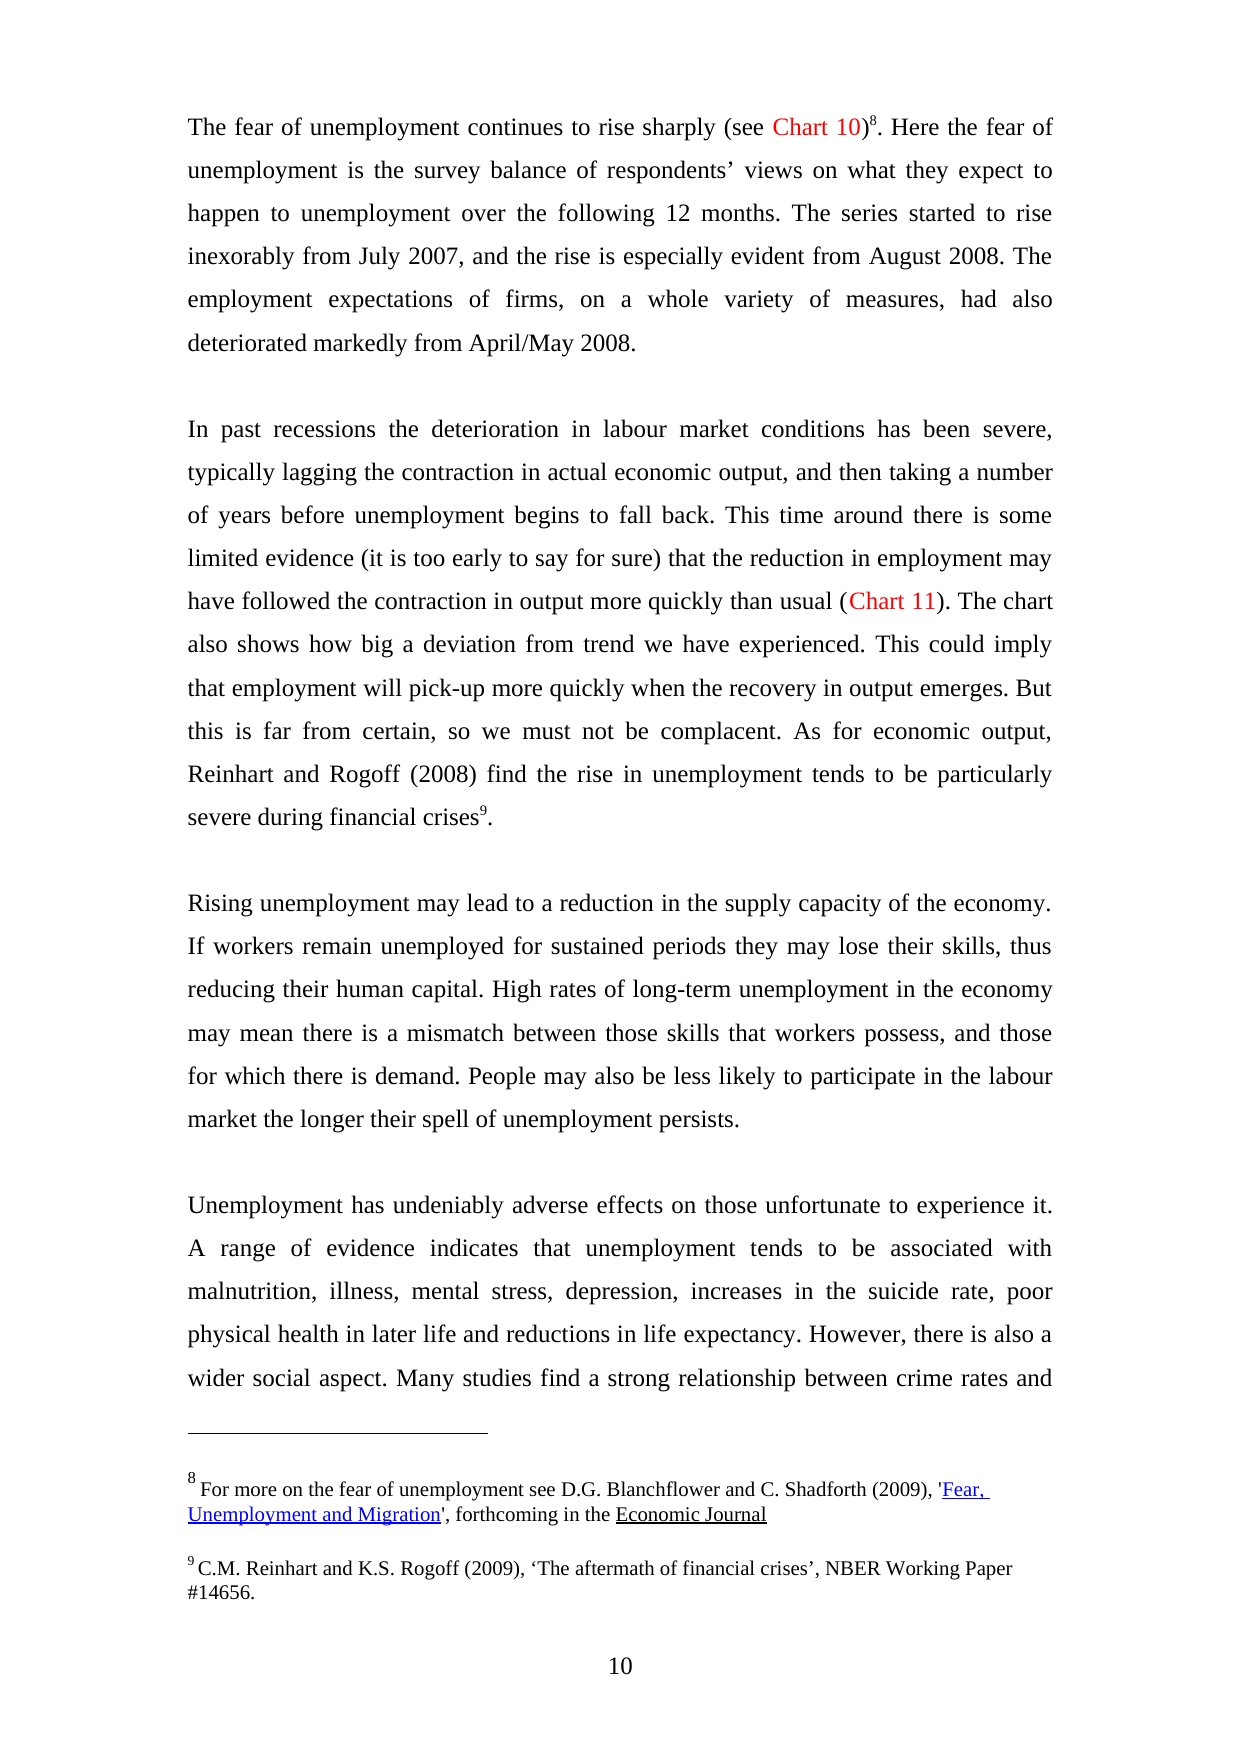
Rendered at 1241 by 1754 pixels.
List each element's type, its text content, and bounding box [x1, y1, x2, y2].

text Unemployment has undeniably adverse effects on those unfortunate to experience it. A range of evidence indicates that unemployment tends to be associated with malnutrition, illness, mental stress, depression, increases in the suicide rate, poor physical health in later life and reductions in life expectancy. However, there is also a wider social aspect. Many studies find a strong relationship between crime rates and [187, 1190, 1053, 1391]
text Rising unemployment may lead to a reduction in the supply capacity of the economy. If workers remain unemployed for sustained periods they may lose their skills, thus reducing their human capital. High rates of long-term unemployment in the economy may mean there is a mismatch between those skills that workers possess, and those for which there is demand. People may also be less likely to participate in the labour market the longer their spell of unemployment persists. [187, 888, 1053, 1133]
text 8 For more on the fear of unemployment see D.G. Blanchflower and C. Shadforth (2009), 'Fear, Unemployment and Migration', forthcoming in the Economic Journal [187, 1468, 1061, 1526]
text 9 C.M. Reinhart and K.S. Rogoff (2009), ‘The aftermath of financial crises’, NBER Working Paper #14656. [187, 1552, 1061, 1604]
text The fear of unemployment continues to rise sharply (see Chart 10)8. Here the fear of unemployment is the survey balance of respondents’ views on what they expect to happen to unemployment over the following 12 months. The series started to rise inexorably from July 2007, and the rise is especially evident from August 2008. The employment expectations of firms, on a whole variety of measures, had also deteriorated markedly from April/May 2008. [187, 112, 1053, 356]
text In past recessions the deterioration in labour market conditions has been severe, typically lagging the contraction in actual economic output, and then taking a number of years before unemployment begins to fall back. This time around there is some limited evidence (it is too early to say for sure) that the reduction in employment may have followed the contraction in output more quickly than usual (Chart 11). The chart also shows how big a deviation from trend we have experienced. This could imply that employment will pick-up more quickly when the recovery in output emerges. But this is far from certain, so we must not be complacent. As for economic output, Reinhart and Rogoff (2008) find the rise in unemployment tends to be particularly severe during financial crises9. [187, 414, 1053, 831]
